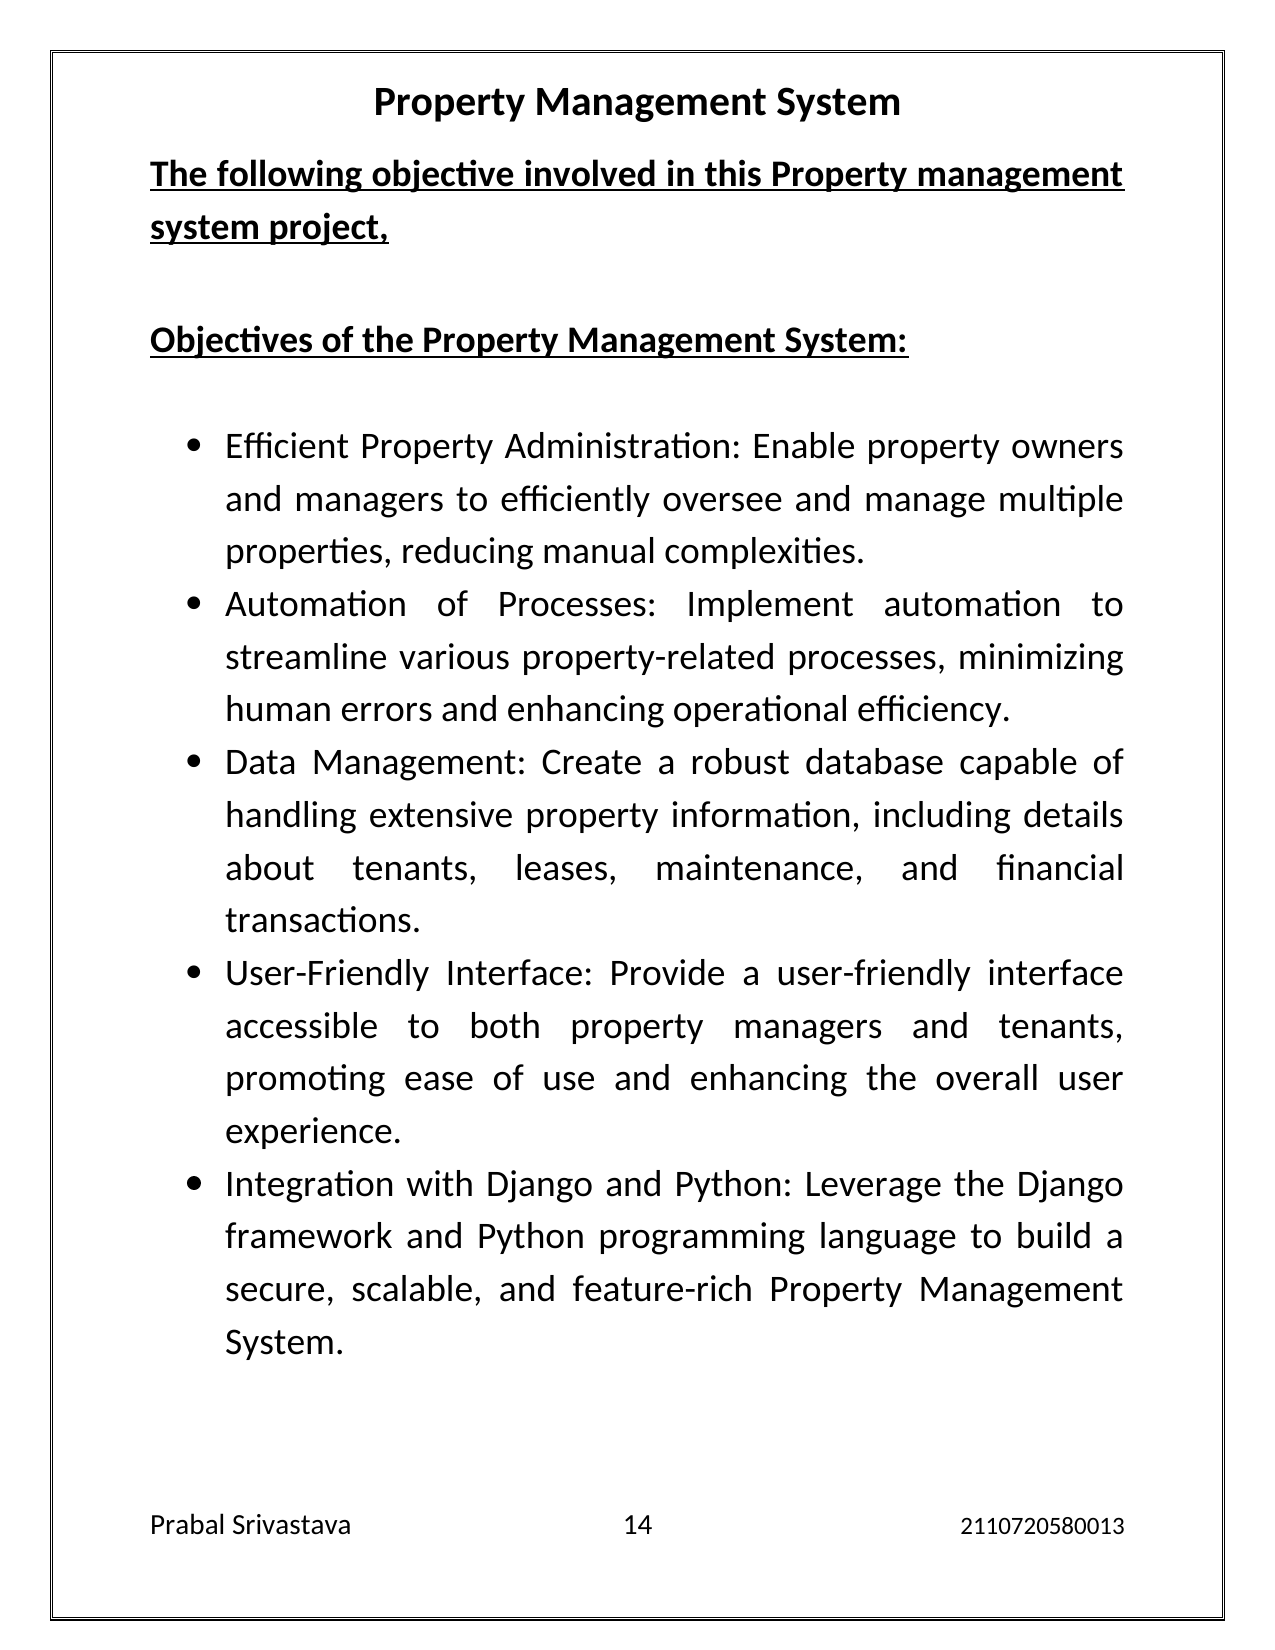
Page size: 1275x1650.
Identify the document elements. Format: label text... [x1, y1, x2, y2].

list Efficient Property Administration: Enable property owners and managers to efficiently oversee and manage multiple properties, reducing manual complexities. [187, 422, 1125, 573]
text The following objective involved in this Property management system project, [150, 150, 1125, 189]
list Integration with Django and Python: Leverage the Django framework and Python programming language to build a secure, scalable, and feature-rich Property Management System. [187, 1160, 1125, 1364]
text The following objective involved in this Property management system project, [150, 191, 1125, 248]
list Automation of Processes: Implement automation to streamline various property-related processes, minimizing human errors and enhancing operational efficiency. [187, 580, 1125, 731]
list User-Friendly Interface: Provide a user-friendly interface accessible to both property managers and tenants, promoting ease of use and enhancing the overall user experience. [187, 949, 1125, 1153]
list Data Management: Create a robust database capable of handling extensive property information, including details about tenants, leases, maintenance, and financial transactions. [187, 738, 1125, 942]
text Objectives of the Property Management System: [150, 316, 1125, 362]
